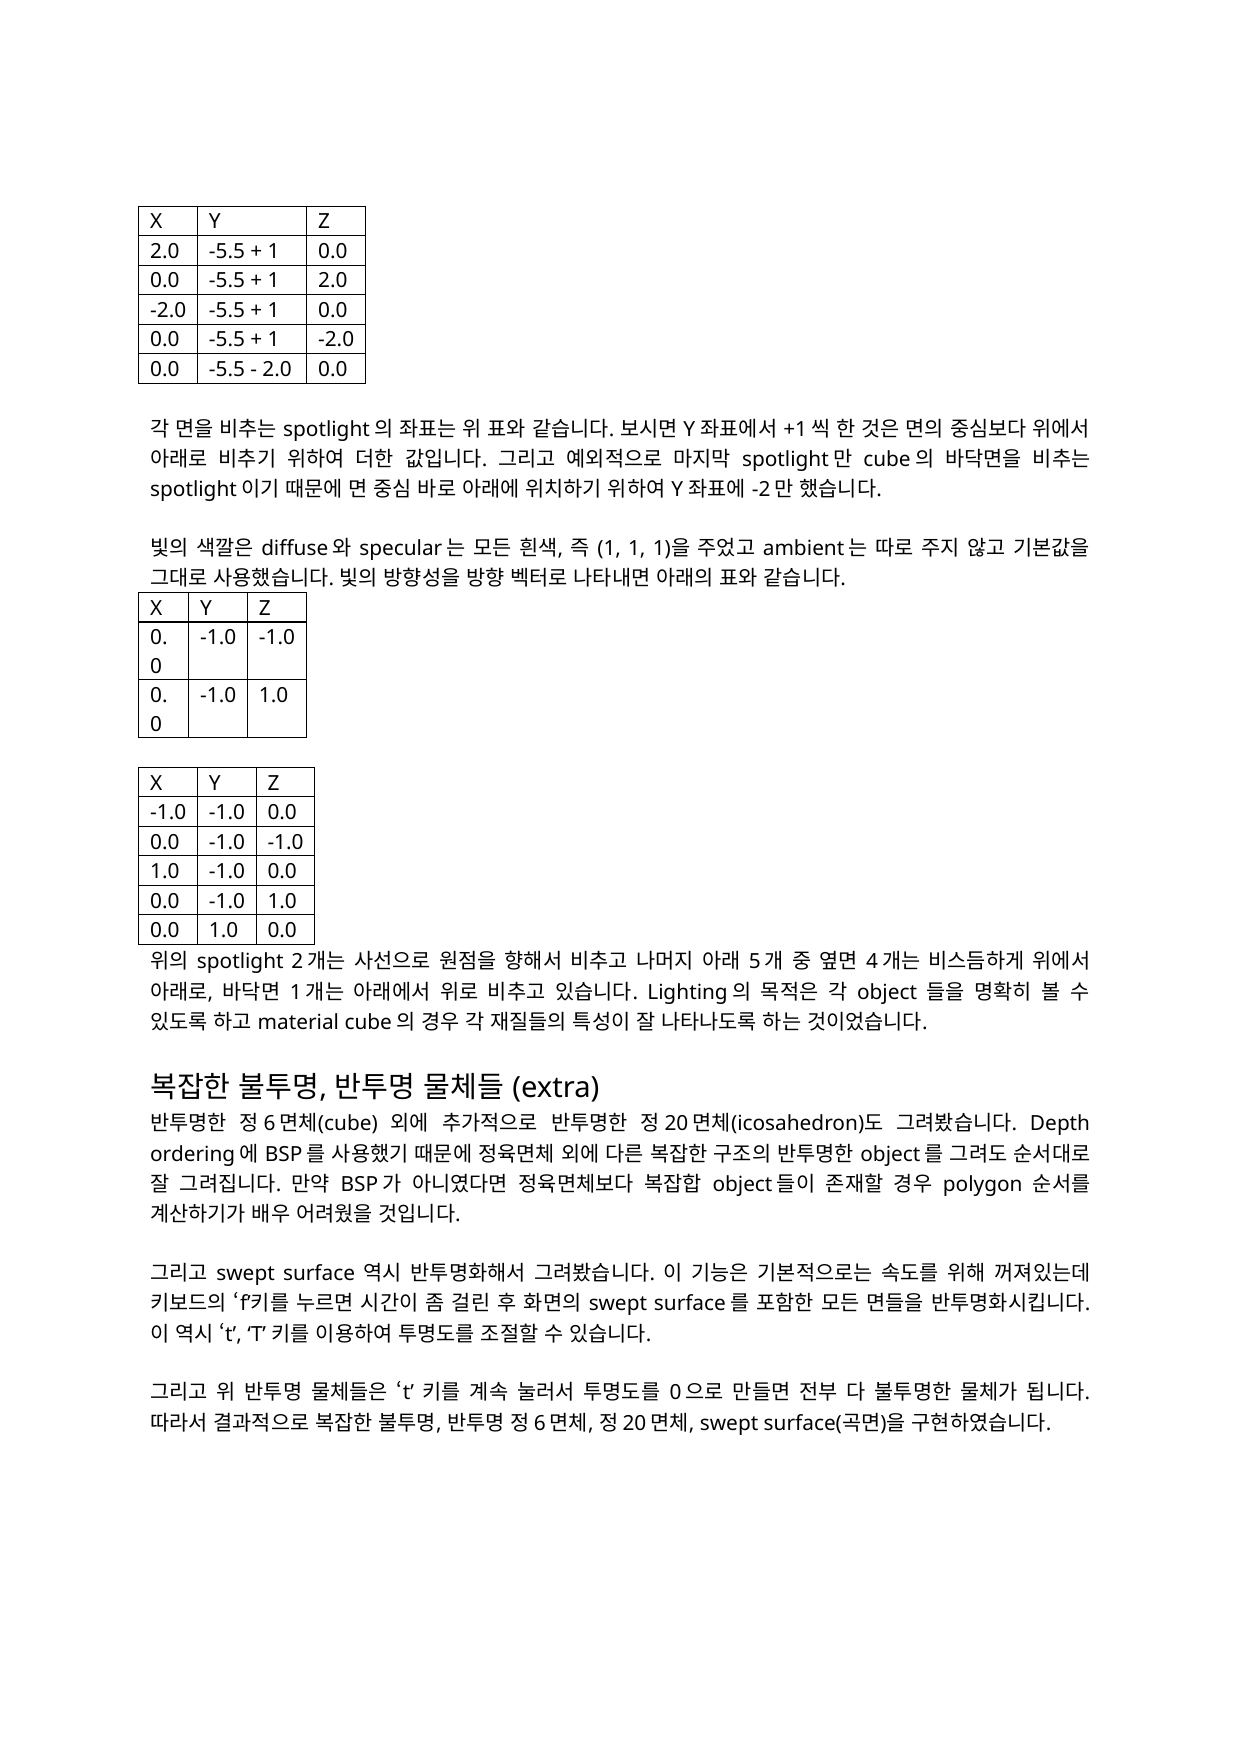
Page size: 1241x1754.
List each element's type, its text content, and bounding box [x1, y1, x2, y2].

text 각 면을 비추는 spotlight의 좌표는 위 표와 같습니다. 보시면 Y 좌표에서 +1씩 한 것은 면의 중심보다 위에서 아래로 비추기 위하여 더한 값입니다. 그리고 예외적으로 마지막 spotlight만 cube의 바닥면을 비추는 spotlight이기 때문에 면 중심 바로 아래에 위치하기 위하여 Y 좌표에 -2만 했습니다. [150, 412, 1090, 503]
table_cell 0.0 [139, 680, 188, 737]
text 반투명한 정6면체(cube) 외에 추가적으로 반투명한 정20면체(icosahedron)도 그려봤습니다. Depth ordering에 BSP를 사용했기 때문에 정육면체 외에 다른 복잡한 구조의 반투명한 object를 그려도 순서대로 잘 그려집니다. 만약 BSP가 아니였다면 정육면체보다 복잡합 object들이 존재할 경우 polygon 순서를 계산하기가 배우 어려웠을 것입니다. [150, 1106, 1090, 1228]
table_header X [139, 768, 197, 796]
table_cell -1.0 [198, 827, 256, 855]
table_cell 0.0 [257, 915, 314, 944]
table_cell -1.0 [257, 827, 314, 855]
table_cell 0.0 [139, 325, 197, 353]
table_cell -1.0 [189, 680, 247, 737]
table_cell -1.0 [198, 797, 256, 826]
table_cell 1.0 [257, 886, 314, 914]
table_cell 0.0 [257, 797, 314, 826]
subtitle 복잡한 불투명, 반투명 물체들 (extra) [150, 1064, 1090, 1106]
table_cell 1.0 [139, 856, 197, 885]
table_cell 0.0 [139, 915, 197, 944]
table_cell -5.5 - 2.0 [198, 354, 306, 382]
text 빛의 색깔은 diffuse와 specular는 모든 흰색, 즉 (1, 1, 1)을 주었고 ambient는 따로 주지 않고 기본값을 그대로 사용했습니다. 빛의 방향성을 방향 벡터로 나타내면 아래의 표와 같습니다. [150, 531, 1090, 592]
table_cell 0.0 [139, 623, 188, 679]
table_cell -1.0 [198, 886, 256, 914]
table_cell 0.0 [139, 266, 197, 294]
table_header Z [307, 207, 365, 235]
table_cell -5.5 + 1 [198, 325, 306, 353]
table_cell -2.0 [139, 295, 197, 323]
table_cell -1.0 [139, 797, 197, 826]
table_cell 0.0 [257, 856, 314, 885]
table_cell 0.0 [307, 354, 365, 382]
table_header X [139, 207, 197, 235]
text 그리고 swept surface 역시 반투명화해서 그려봤습니다. 이 기능은 기본적으로는 속도를 위해 꺼져있는데 키보드의 ‘f’키를 누르면 시간이 좀 걸린 후 화면의 swept surface를 포함한 모든 면들을 반투명화시킵니다. 이 역시 ‘t’, ‘T’ 키를 이용하여 투명도를 조절할 수 있습니다. [150, 1256, 1090, 1347]
table_cell -1.0 [248, 623, 306, 679]
table_cell 1.0 [248, 680, 306, 737]
table_cell 2.0 [307, 266, 365, 294]
table_cell 0.0 [307, 236, 365, 264]
table_header Z [257, 768, 314, 796]
text 위의 spotlight 2개는 사선으로 원점을 향해서 비추고 나머지 아래 5개 중 옆면 4개는 비스듬하게 위에서 아래로, 바닥면 1개는 아래에서 위로 비추고 있습니다. Lighting의 목적은 각 object 들을 명확히 볼 수 있도록 하고 material cube의 경우 각 재질들의 특성이 잘 나타나도록 하는 것이었습니다. [150, 945, 1090, 1036]
table_cell 0.0 [139, 886, 197, 914]
table_cell 0.0 [307, 295, 365, 323]
table_header Y [189, 593, 247, 621]
table_cell -5.5 + 1 [198, 266, 306, 294]
text 그리고 위 반투명 물체들은 ‘t’ 키를 계속 눌러서 투명도를 0으로 만들면 전부 다 불투명한 물체가 됩니다. 따라서 결과적으로 복잡한 불투명, 반투명 정6면체, 정20면체, swept surface(곡면)을 구현하였습니다. [150, 1376, 1090, 1436]
table_cell -5.5 + 1 [198, 295, 306, 323]
table_cell -1.0 [198, 856, 256, 885]
table_cell -1.0 [189, 623, 247, 679]
table_cell 2.0 [139, 236, 197, 264]
table_cell -2.0 [307, 325, 365, 353]
table_header Z [248, 593, 306, 621]
table_header Y [198, 207, 306, 235]
table_header Y [198, 768, 256, 796]
table_cell 0.0 [139, 354, 197, 382]
table_cell 1.0 [198, 915, 256, 944]
table_cell 0.0 [139, 827, 197, 855]
table_cell -5.5 + 1 [198, 236, 306, 264]
table_header X [139, 593, 188, 621]
